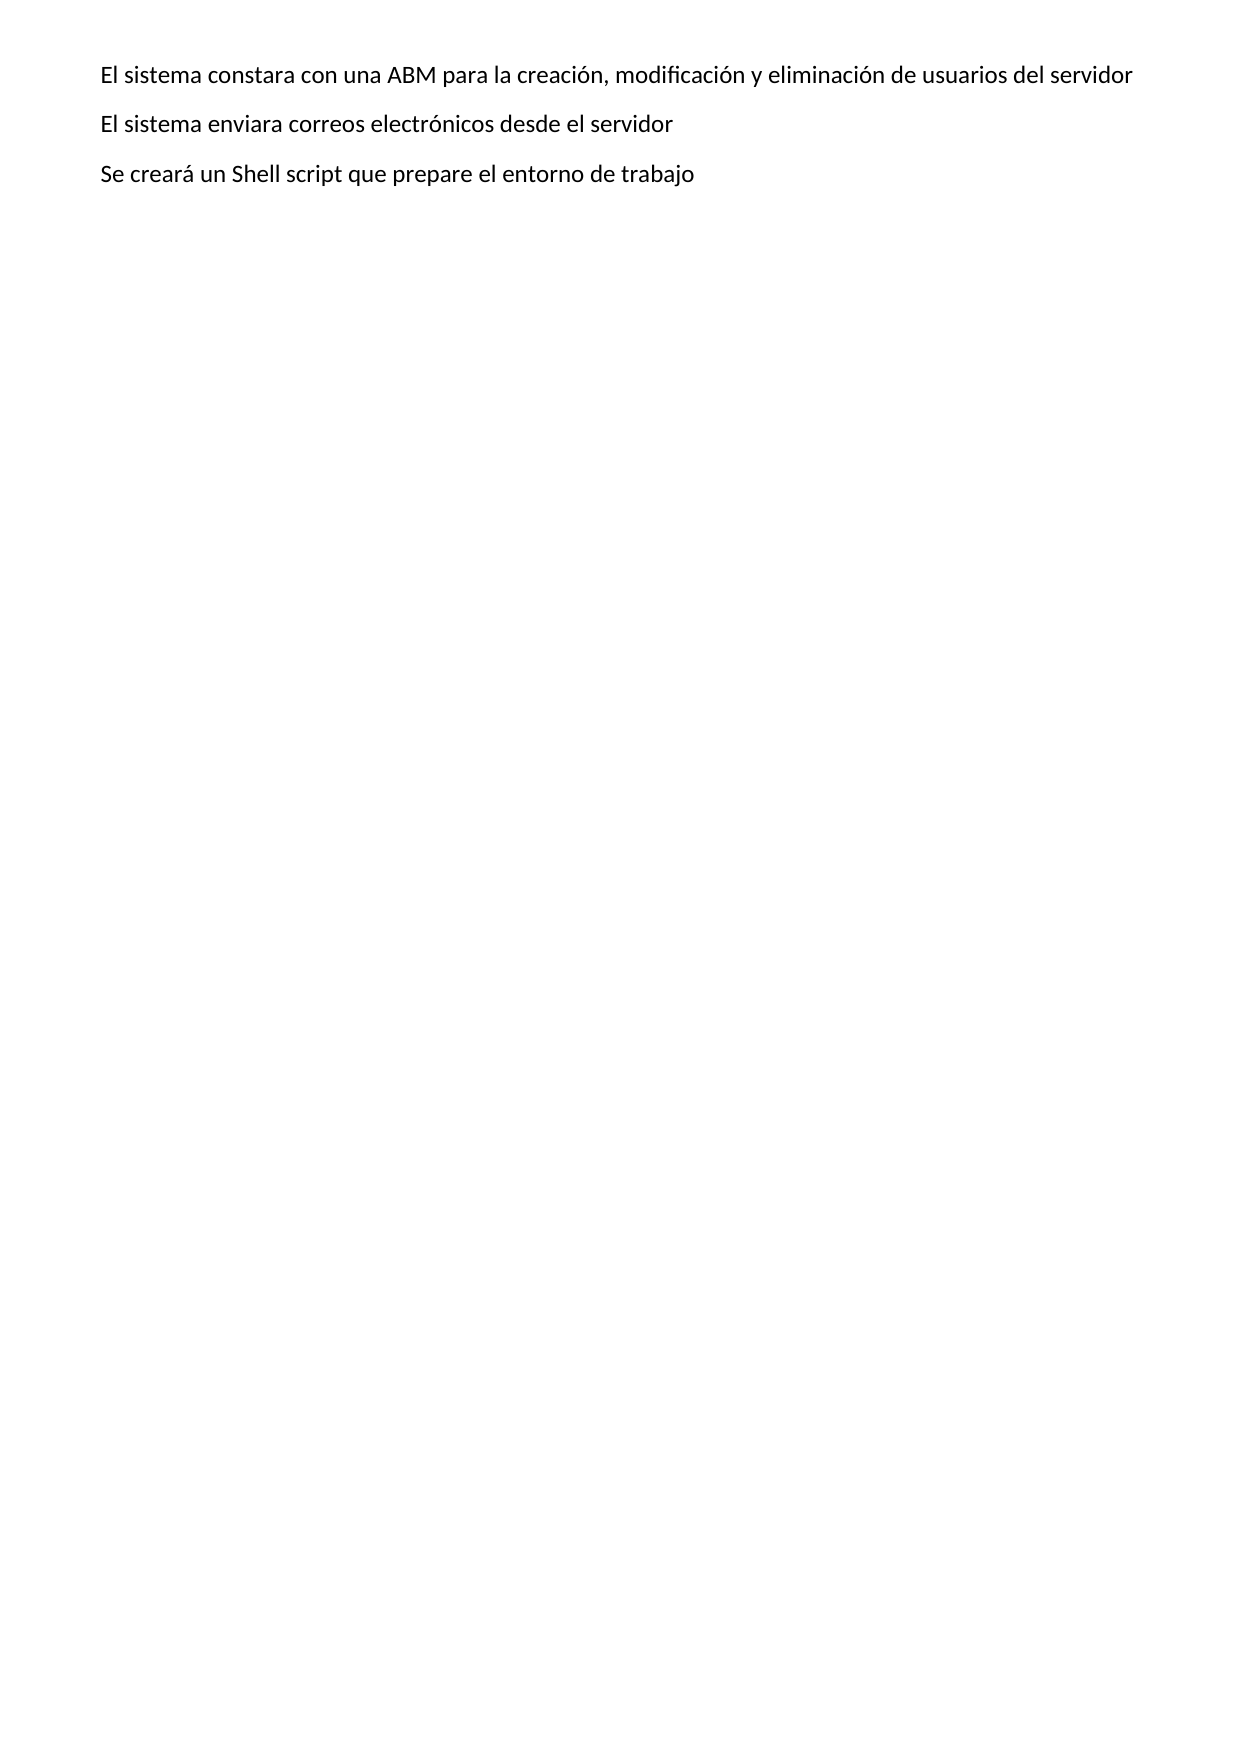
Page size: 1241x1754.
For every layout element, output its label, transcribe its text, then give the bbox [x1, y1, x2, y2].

text El sistema constara con una ABM para la creación, modificación y eliminación de usuarios del servidor [100, 59, 1140, 89]
text Se creará un Shell script que prepare el entorno de trabajo [100, 158, 1140, 189]
text El sistema enviara correos electrónicos desde el servidor [100, 109, 1140, 139]
